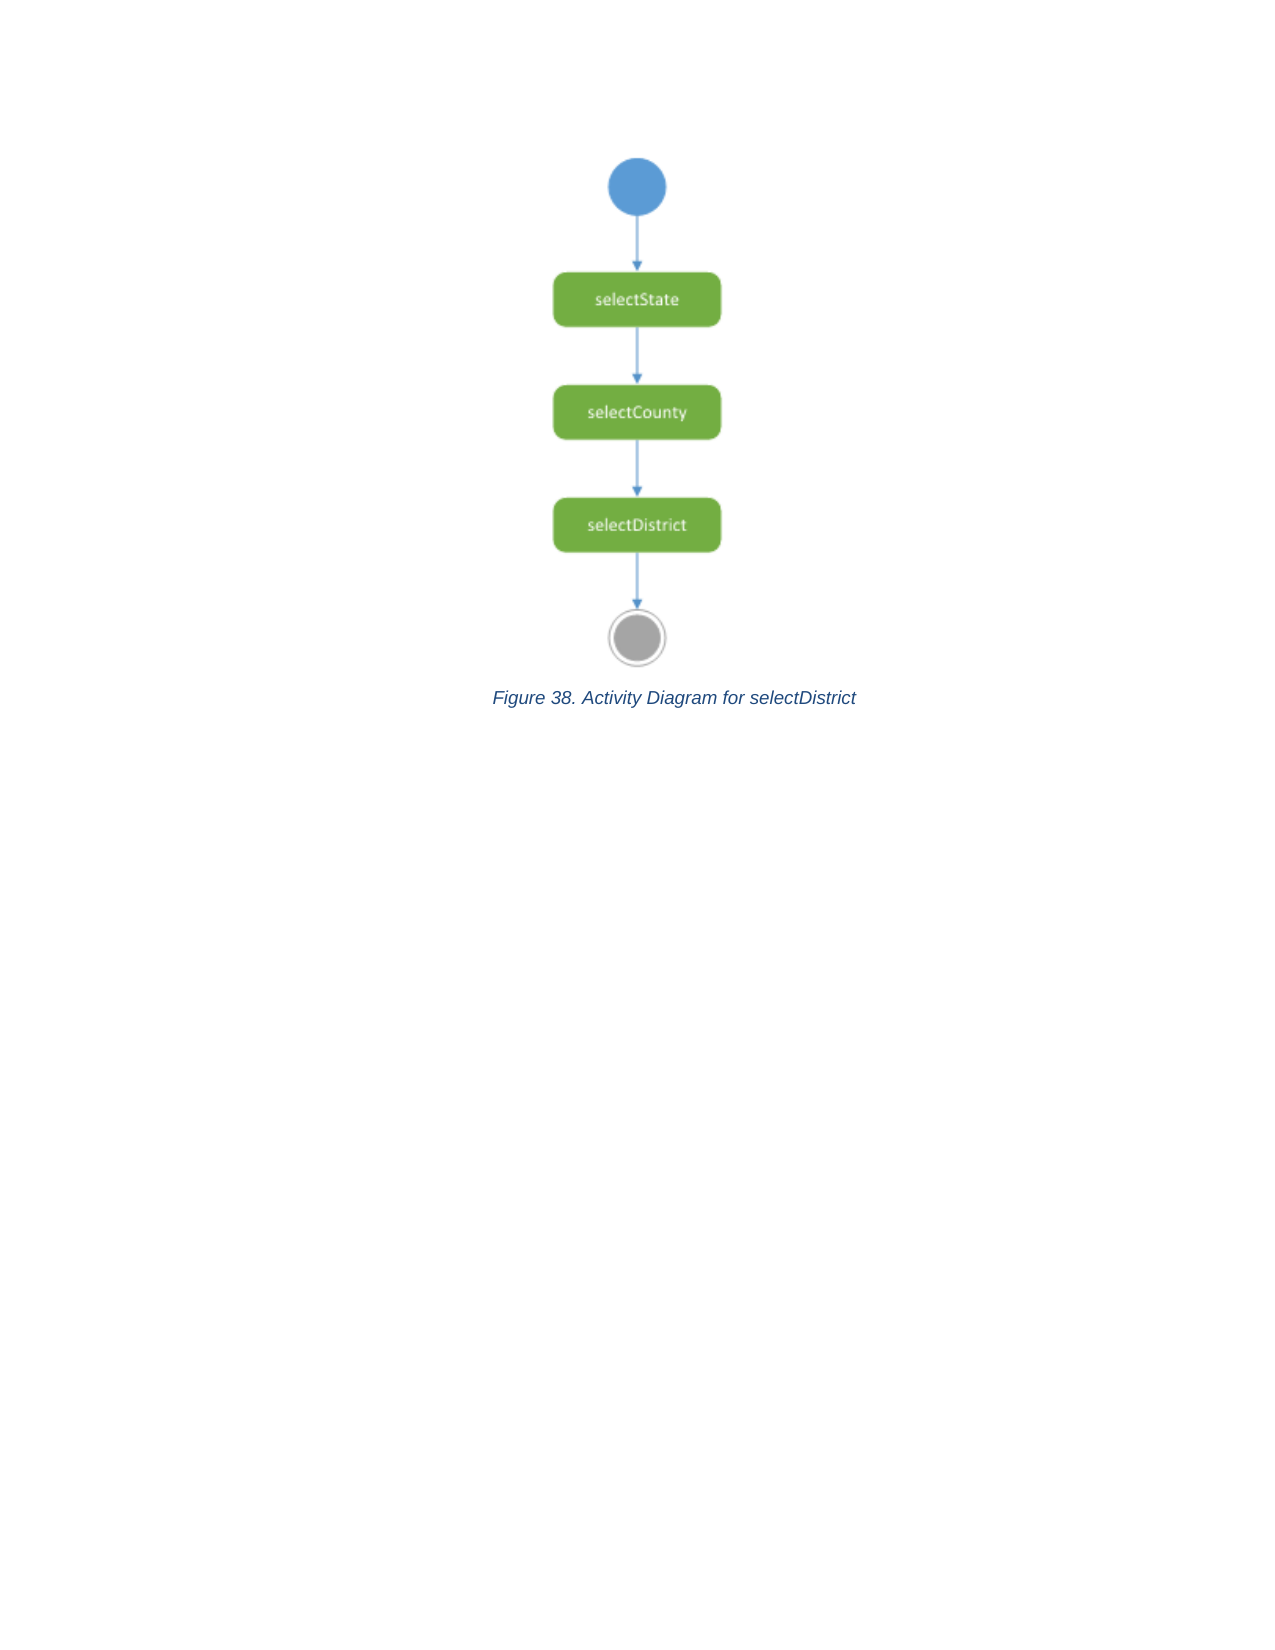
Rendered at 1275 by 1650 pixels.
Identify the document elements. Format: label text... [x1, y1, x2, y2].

picture [537, 150, 738, 683]
text Figure 38. Activity Diagram for selectDistrict [150, 687, 1125, 708]
